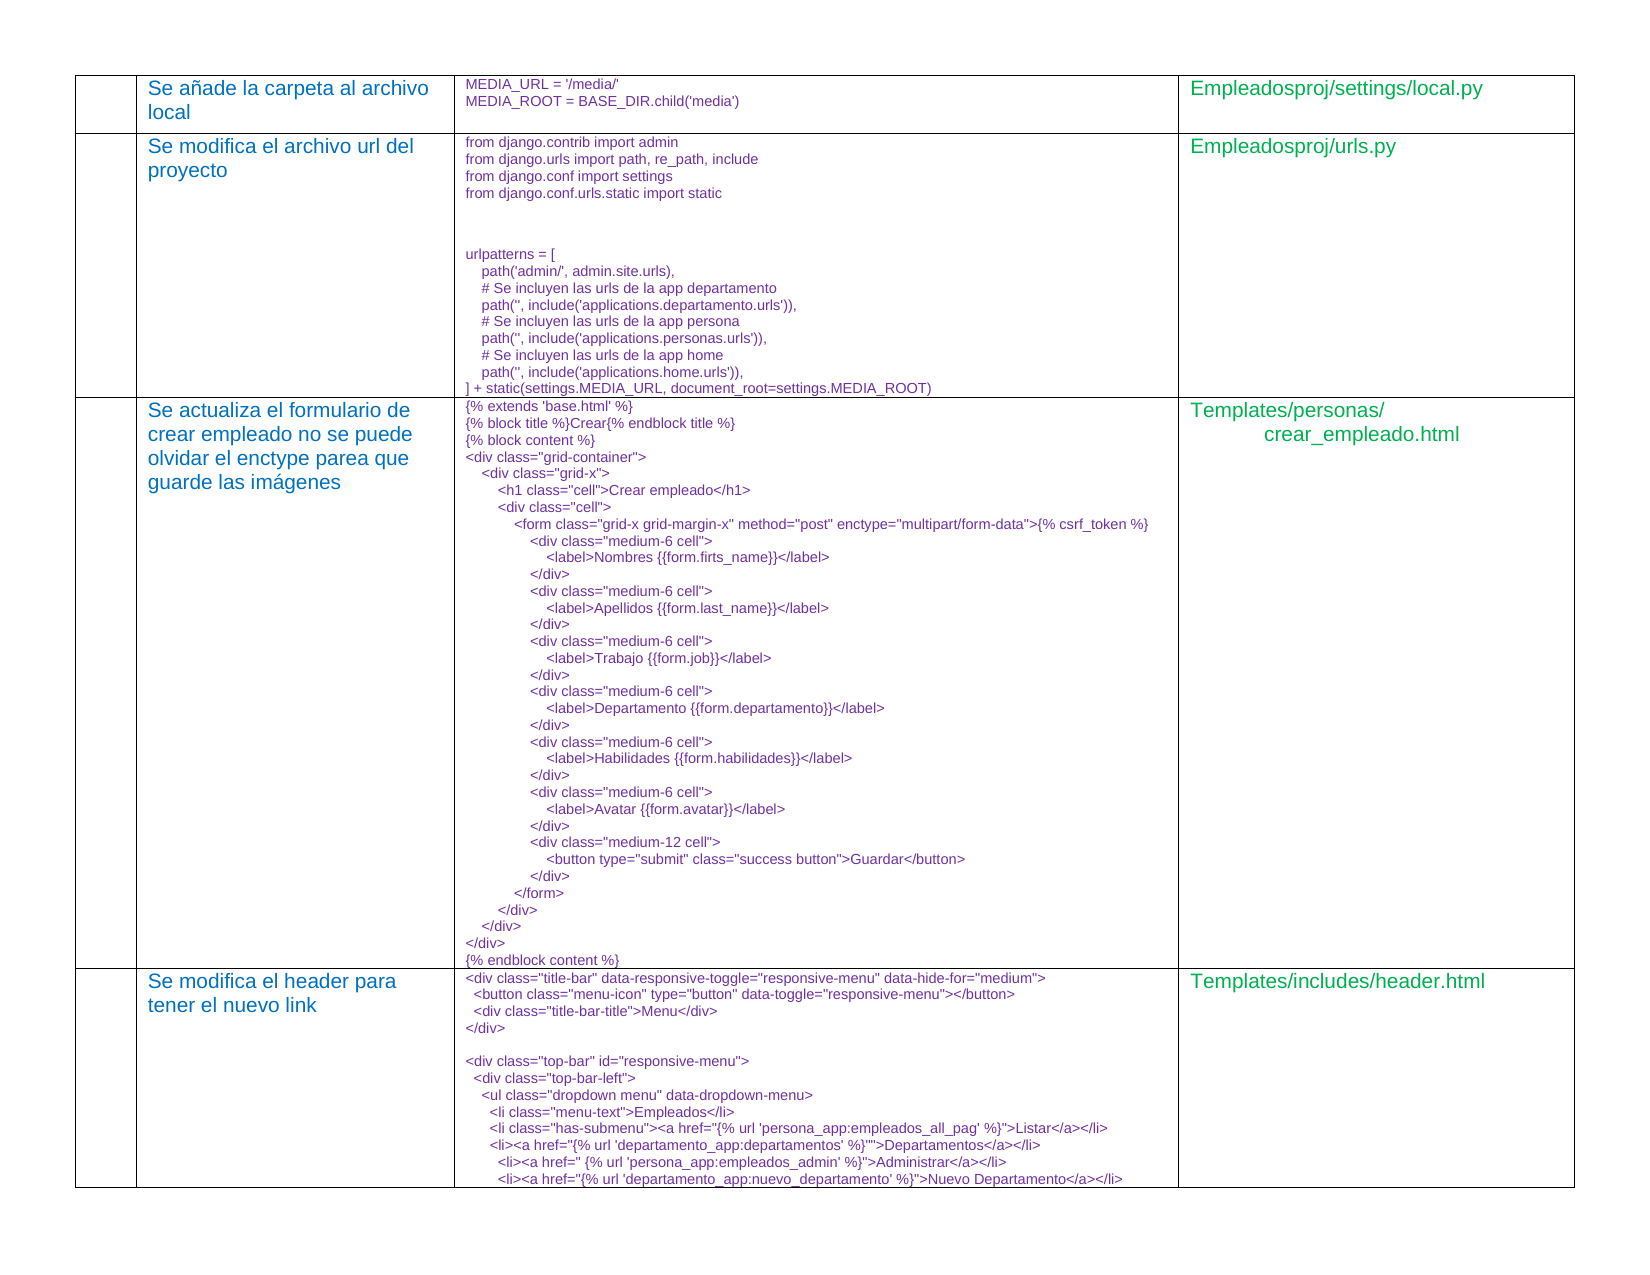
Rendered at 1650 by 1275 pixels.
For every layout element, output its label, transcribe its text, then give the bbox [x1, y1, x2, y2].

table_cell [76, 969, 136, 1187]
table_cell [76, 398, 136, 968]
table_cell {% extends 'base.html' %} {% block title %}Crear{% endblock title %} {% block content %} <div class="grid-container"> <div class="grid-x"> <h1 class="cell">Crear empleado</h1> <div class="cell"> <form class="grid-x grid-margin-x" method="post" enctype="multipart/form-data">{% csrf_token %} <div class="medium-6 cell"> <label>Nombres {{form.firts_name}}</label> </div> <div class="medium-6 cell"> <label>Apellidos {{form.last_name}}</label> </div> <div class="medium-6 cell"> <label>Trabajo {{form.job}}</label> </div> <div class="medium-6 cell"> <label>Departamento {{form.departamento}}</label> </div> <div class="medium-6 cell"> <label>Habilidades {{form.habilidades}}</label> </div> <div class="medium-6 cell"> <label>Avatar {{form.avatar}}</label> </div> <div class="medium-12 cell"> <button type="submit" class="success button">Guardar</button> </div> </form> </div> </div> </div> {% endblock content %} [455, 398, 1178, 968]
table_cell [76, 76, 136, 133]
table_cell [455, 969, 1178, 1187]
table_cell Empleadosproj/settings/local.py [1179, 76, 1574, 133]
table_cell Se añade la carpeta al archivo local [137, 76, 454, 133]
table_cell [137, 969, 454, 1187]
table_cell from django.contrib import admin from django.urls import path, re_path, include from django.conf import settings from django.conf.urls.static import static urlpatterns = [ path('admin/', admin.site.urls), # Se incluyen las urls de la app departamento path('', include('applications.departamento.urls')), # Se incluyen las urls de la app persona path('', include('applications.personas.urls')), # Se incluyen las urls de la app home path('', include('applications.home.urls')), ] + static(settings.MEDIA_URL, document_root=settings.MEDIA_ROOT) [455, 134, 1178, 397]
table_cell MEDIA_URL = '/media/' MEDIA_ROOT = BASE_DIR.child('media') [455, 76, 1178, 133]
table_cell [76, 134, 136, 397]
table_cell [1179, 969, 1574, 1187]
table_cell Empleadosproj/urls.py [1179, 134, 1574, 397]
table_cell Se actualiza el formulario de crear empleado no se puede olvidar el enctype parea que guarde las imágenes [137, 398, 454, 968]
table_cell Templates/personas/crear_empleado.html [1179, 398, 1574, 968]
table_cell Se modifica el archivo url del proyecto [137, 134, 454, 397]
